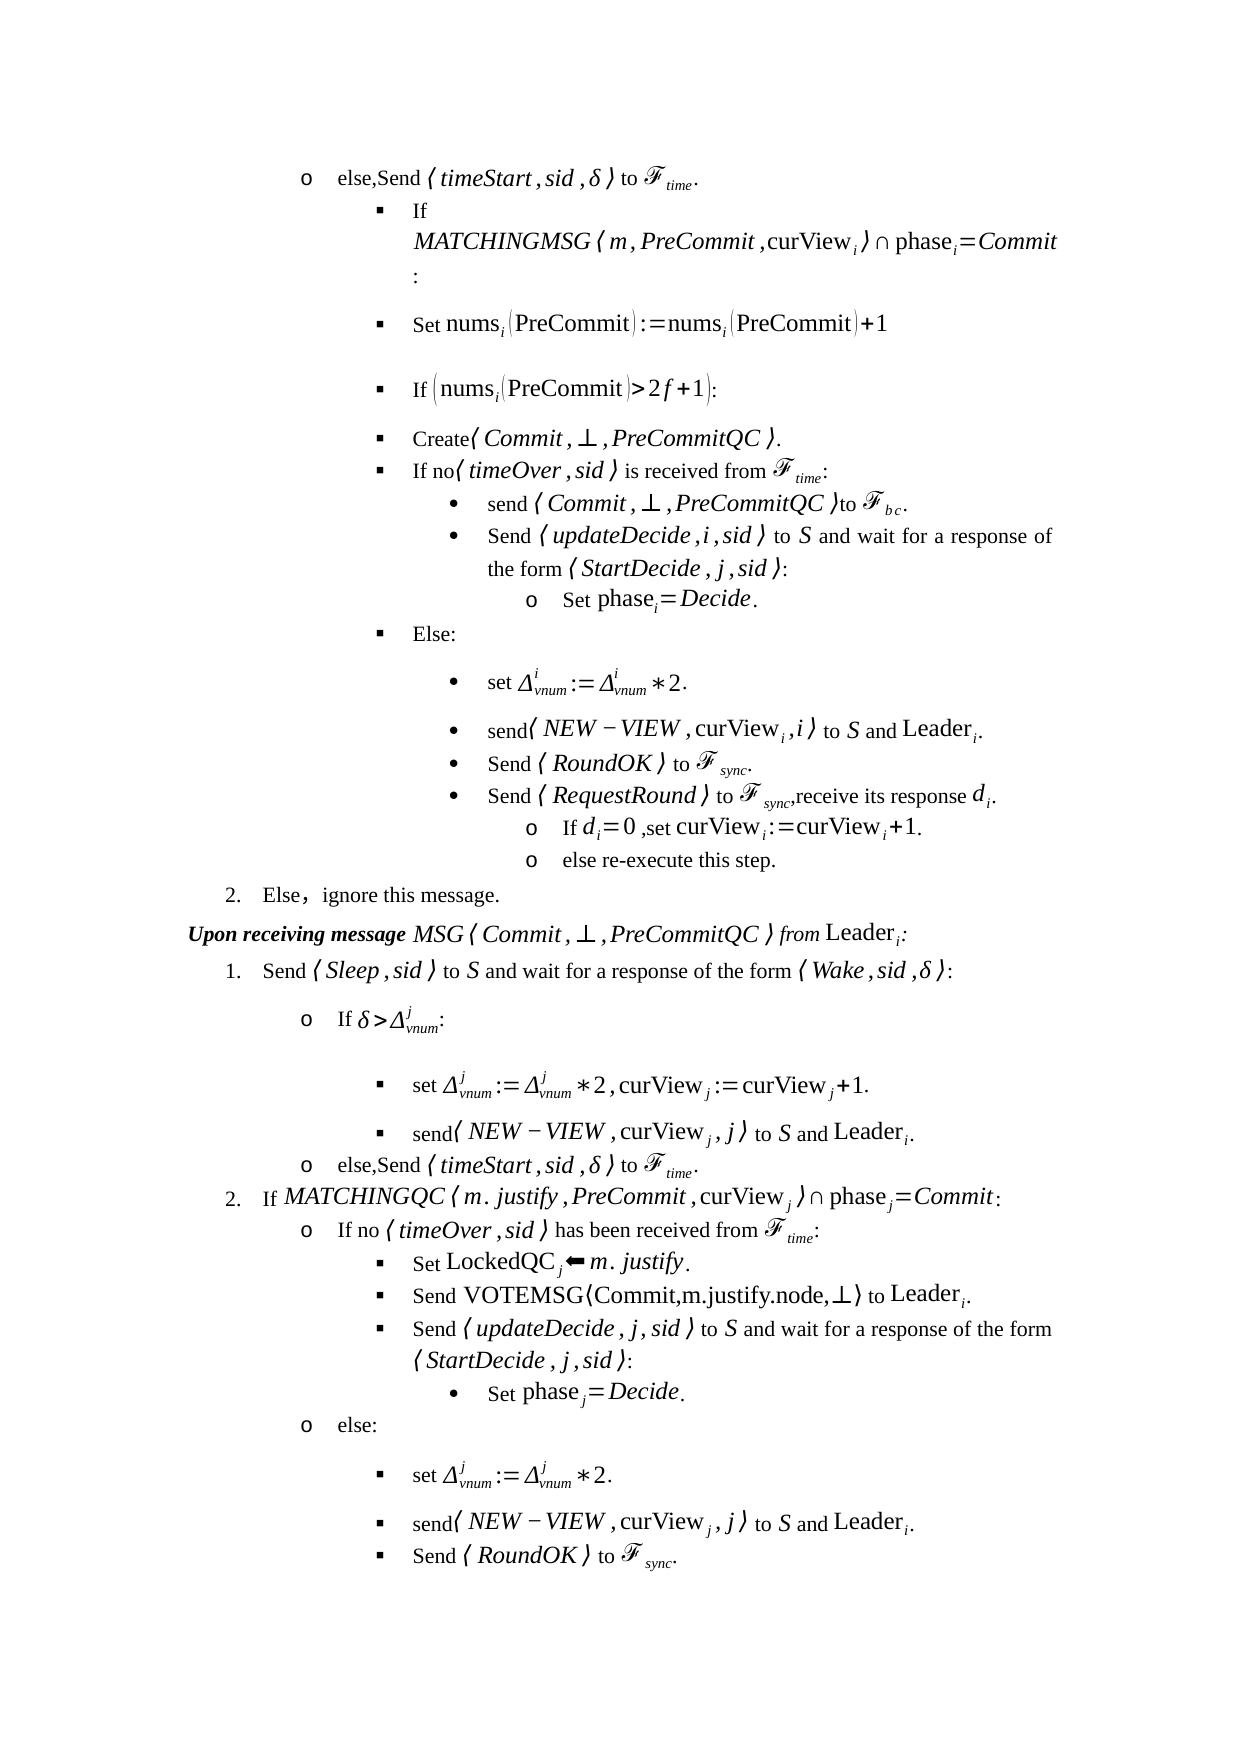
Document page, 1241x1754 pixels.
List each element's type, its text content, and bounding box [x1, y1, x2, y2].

list If : [225, 1182, 1053, 1214]
list Send to and wait for a response of the form : [450, 519, 1053, 584]
subtitle Upon receiving message from : [187, 918, 1053, 950]
list If no has been received from : [300, 1214, 1053, 1247]
list Set . [450, 1377, 1053, 1409]
list Send to and wait for a response of the form : [225, 954, 1053, 987]
list If ,set . [525, 812, 1053, 844]
list send to . [450, 487, 1053, 519]
list Send to . [450, 747, 1053, 779]
list send to and . [375, 1507, 1053, 1539]
list send to and . [375, 1117, 1053, 1149]
list Else，ignore this message. [225, 877, 1053, 909]
list set . [375, 1442, 1053, 1507]
list If no is received from : [375, 454, 1053, 487]
list Set [375, 292, 1053, 357]
list Set . [375, 1247, 1053, 1279]
list else: [300, 1409, 1053, 1442]
list set . [375, 1052, 1053, 1117]
list If : [375, 357, 1053, 422]
list Set . [525, 584, 1053, 617]
list Send to . [375, 1279, 1053, 1312]
list set . [450, 649, 1053, 714]
list Else: [375, 617, 1053, 649]
list send to and . [450, 714, 1053, 747]
list Send to ,receive its response . [450, 779, 1053, 812]
list If : [300, 987, 1053, 1052]
list Create. [375, 422, 1053, 454]
list Send to and wait for a response of the form : [375, 1312, 1053, 1377]
list else,Send to . [300, 1149, 1053, 1182]
list If : [375, 194, 1053, 292]
list else re-execute this step. [525, 844, 1053, 877]
list Send to . [375, 1539, 1053, 1572]
list else,Send to . [300, 162, 1053, 194]
